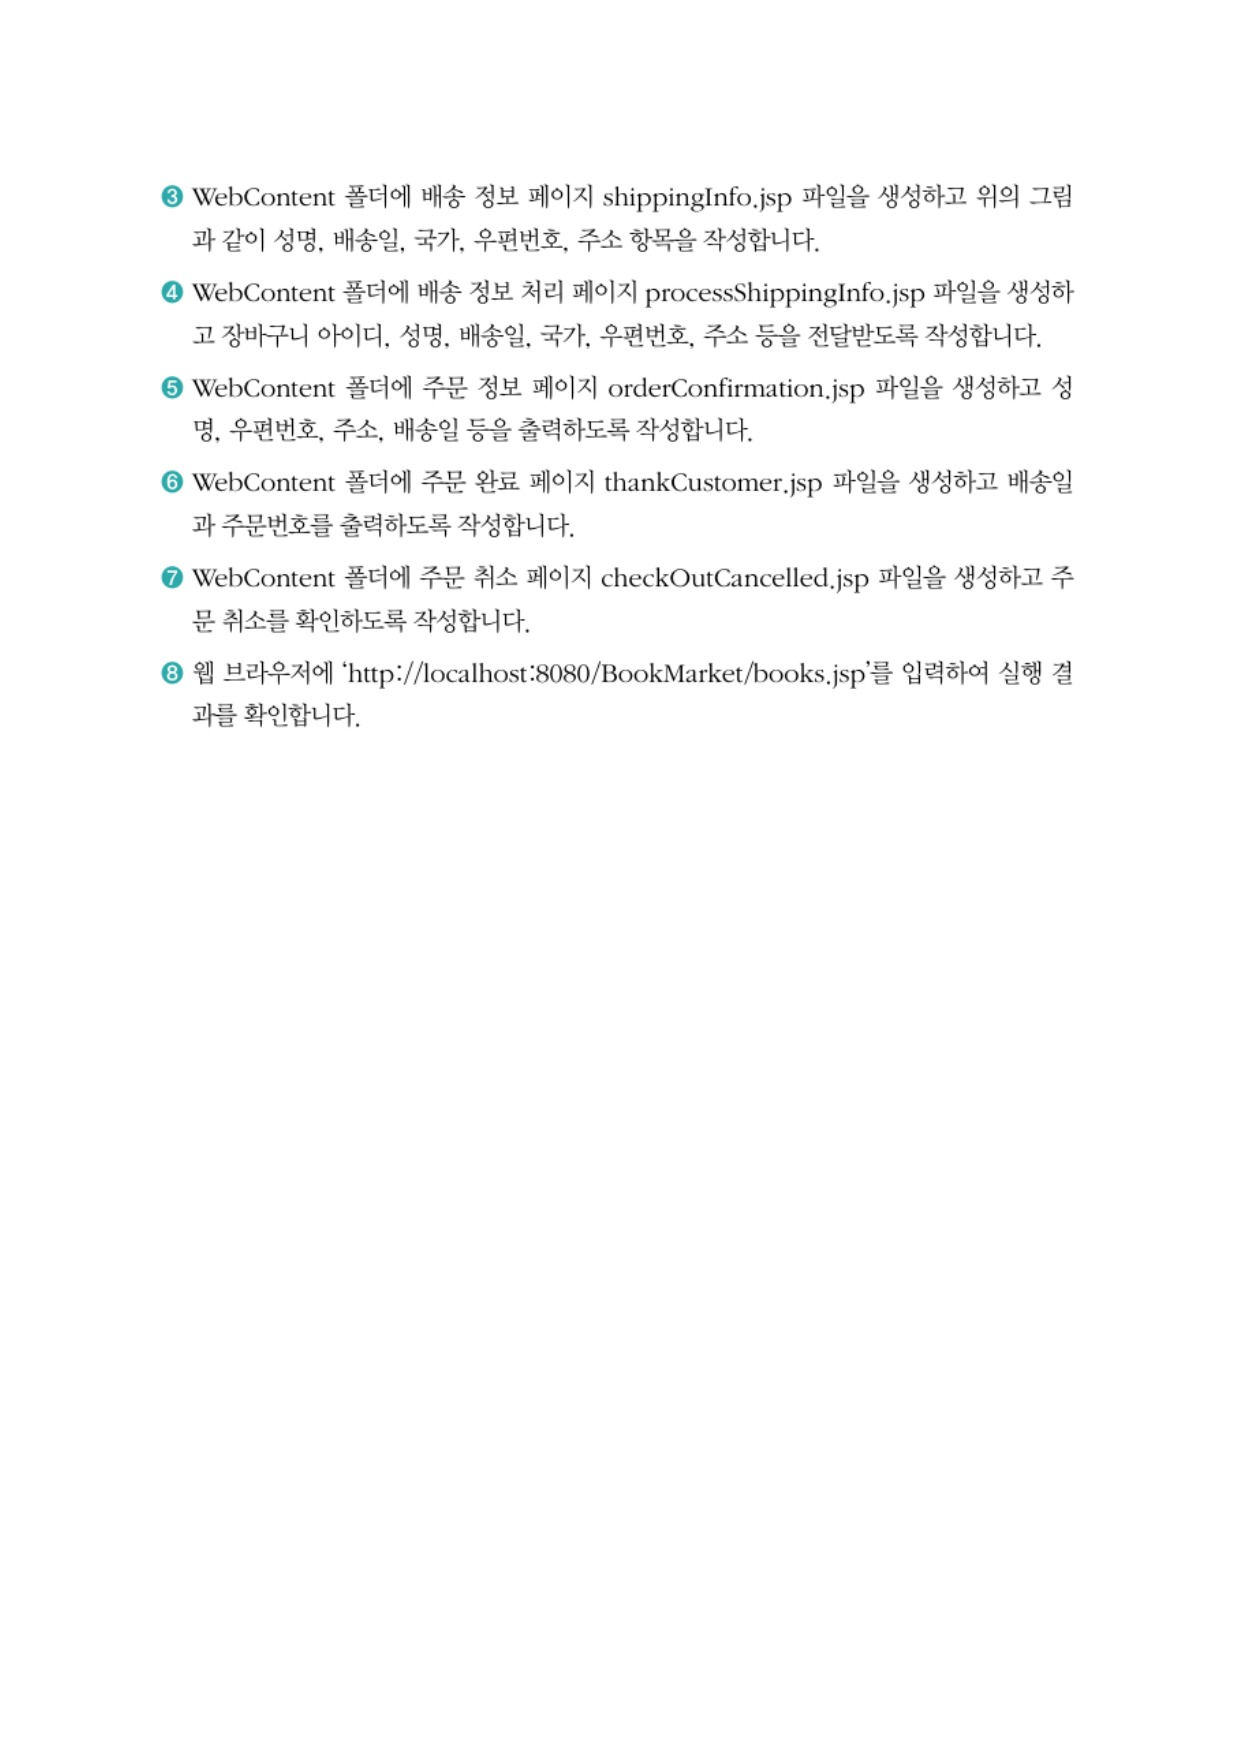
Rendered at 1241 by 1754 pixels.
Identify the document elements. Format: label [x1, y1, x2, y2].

picture [150, 177, 1091, 745]
